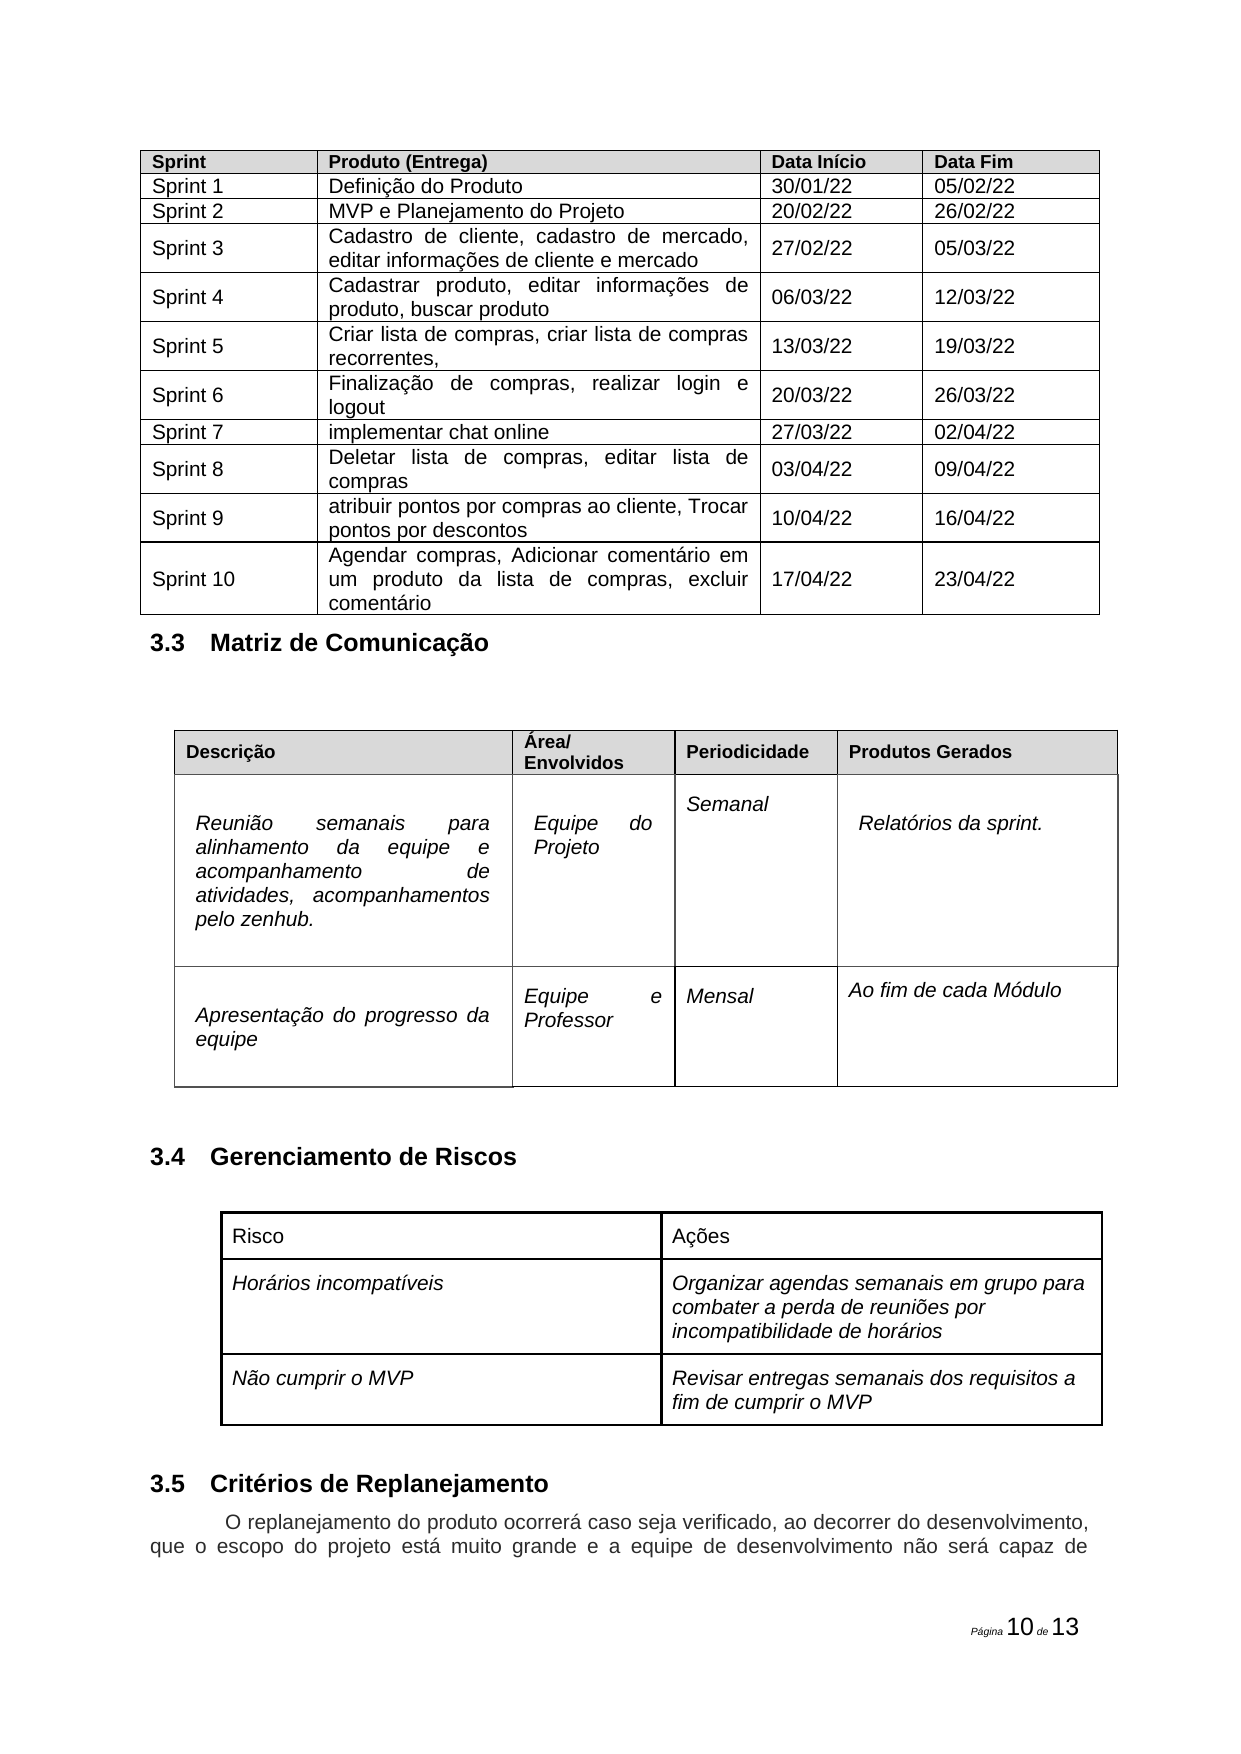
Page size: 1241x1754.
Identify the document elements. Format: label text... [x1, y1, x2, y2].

table_cell 23/04/22 [923, 543, 1099, 614]
table_cell Reunião semanais para alinhamento da equipe e acompanhamento de atividades, acompanhamentos pelo zenhub. [175, 775, 512, 966]
table_cell Ao fim de cada Módulo [838, 967, 1117, 1086]
table_cell 02/04/22 [923, 420, 1099, 443]
table_cell Deletar lista de compras, editar lista de compras [318, 445, 760, 492]
table_cell 10/04/22 [761, 494, 922, 541]
table_cell Apresentação do progresso da equipe [175, 967, 512, 1086]
table_cell 20/02/22 [761, 199, 922, 223]
table_cell 12/03/22 [923, 273, 1099, 321]
table_cell 19/03/22 [923, 322, 1099, 369]
table_header Ações [663, 1214, 1101, 1258]
table_cell 27/02/22 [761, 224, 922, 272]
table_cell implementar chat online [318, 420, 760, 443]
table_cell Revisar entregas semanais dos requisitos a fim de cumprir o MVP [663, 1355, 1101, 1424]
table_cell Cadastro de cliente, cadastro de mercado, editar informações de cliente e mercado [318, 224, 760, 272]
table_cell Organizar agendas semanais em grupo para combater a perda de reuniões por incompatibilidade de horários [663, 1260, 1101, 1353]
table_cell Sprint 9 [141, 494, 317, 541]
table_header Data Início [761, 151, 922, 173]
table_cell 27/03/22 [761, 420, 922, 443]
table_cell 03/04/22 [761, 445, 922, 492]
table_cell 05/02/22 [923, 174, 1099, 198]
table_cell Definição do Produto [318, 174, 760, 198]
table_cell atribuir pontos por compras ao cliente, Trocar pontos por descontos [318, 494, 760, 541]
table_cell Mensal [676, 967, 837, 1086]
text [150, 1510, 1090, 1558]
table_cell Horários incompatíveis [223, 1260, 660, 1353]
table_cell 26/03/22 [923, 371, 1099, 418]
table_cell Equipe e Professor [513, 967, 674, 1086]
table_cell Criar lista de compras, criar lista de compras recorrentes, [318, 322, 760, 369]
table_cell 17/04/22 [761, 543, 922, 614]
table_cell Sprint 6 [141, 371, 317, 418]
table_cell Semanal [676, 775, 837, 966]
table_cell Sprint 5 [141, 322, 317, 369]
table_cell 06/03/22 [761, 273, 922, 321]
table_cell 13/03/22 [761, 322, 922, 369]
table_cell Sprint 3 [141, 224, 317, 272]
table_cell Não cumprir o MVP [223, 1355, 660, 1424]
table_cell 05/03/22 [923, 224, 1099, 272]
table_cell Sprint 4 [141, 273, 317, 321]
table_cell Sprint 1 [141, 174, 317, 198]
table_header Sprint [141, 151, 317, 173]
table_cell 16/04/22 [923, 494, 1099, 541]
list Matriz de Comunicação [150, 628, 1090, 657]
table_cell MVP e Planejamento do Projeto [318, 199, 760, 223]
table_cell 09/04/22 [923, 445, 1099, 492]
table_cell 30/01/22 [761, 174, 922, 198]
table_cell Agendar compras, Adicionar comentário em um produto da lista de compras, excluir comentário [318, 543, 760, 614]
table_cell Equipe do Projeto [513, 775, 674, 966]
table_header Área/ Envolvidos [513, 731, 674, 774]
table_cell Finalização de compras, realizar login e logout [318, 371, 760, 418]
table_cell 26/02/22 [923, 199, 1099, 223]
table_cell Sprint 2 [141, 199, 317, 223]
table_cell Cadastrar produto, editar informações de produto, buscar produto [318, 273, 760, 321]
list Critérios de Replanejamento [150, 1469, 1090, 1497]
table_cell Relatórios da sprint. [838, 775, 1117, 966]
table_header Produtos Gerados [838, 731, 1117, 774]
table_header Descrição [175, 731, 512, 774]
table_cell Sprint 8 [141, 445, 317, 492]
list Gerenciamento de Riscos [150, 1141, 1090, 1170]
table_cell Sprint 10 [141, 543, 317, 614]
table_header Produto (Entrega) [318, 151, 760, 173]
table_cell 20/03/22 [761, 371, 922, 418]
table_header Risco [223, 1214, 660, 1258]
table_header Periodicidade [676, 731, 837, 774]
table_header Data Fim [923, 151, 1099, 173]
table_cell Sprint 7 [141, 420, 317, 443]
